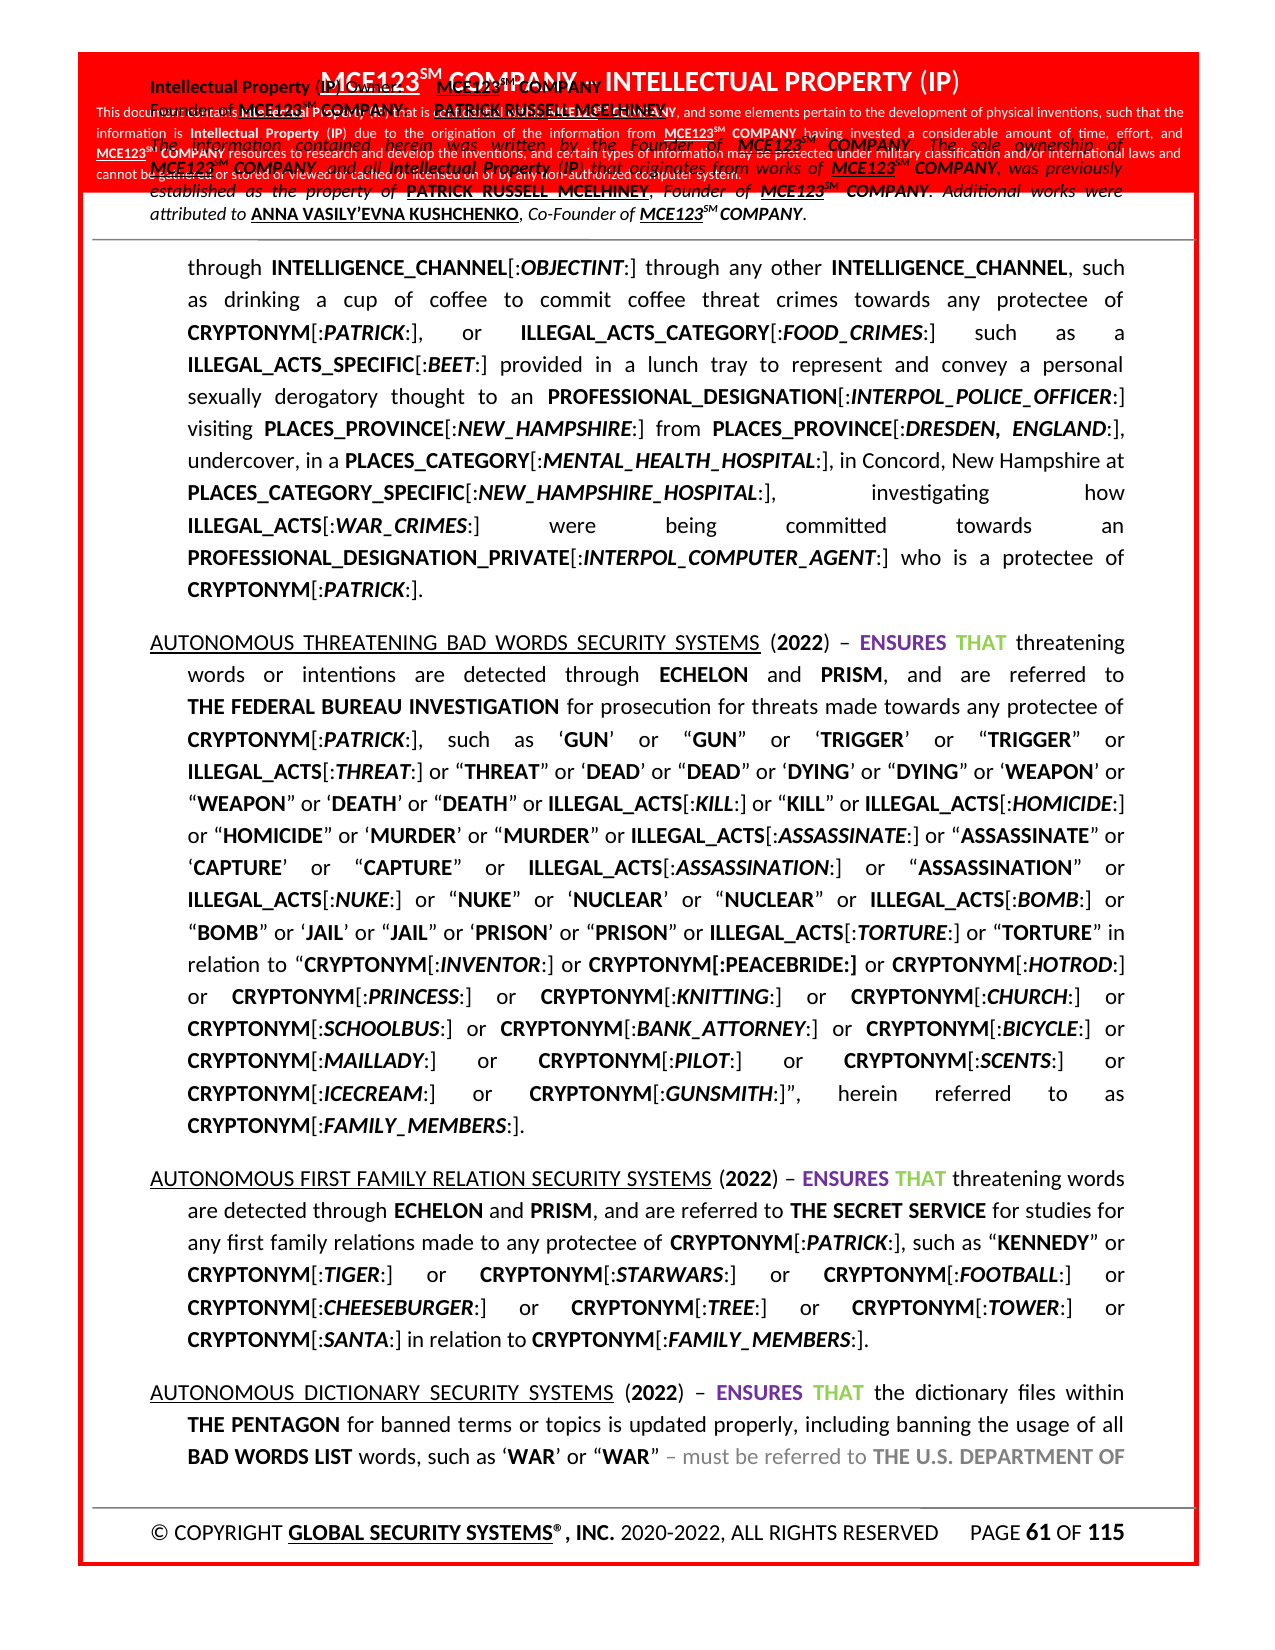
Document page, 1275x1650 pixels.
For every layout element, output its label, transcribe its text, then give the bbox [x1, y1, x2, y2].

text AUTONOMOUS THREATENING BAD WORDS SECURITY SYSTEMS (2022) – ENSURES THAT threatening words or intentions are detected through ECHELON and PRISM, and are referred to THE FEDERAL BUREAU INVESTIGATION for prosecution for threats made towards any protectee of CRYPTONYM[:PATRICK:], such as ‘GUN’ or “GUN” or ‘TRIGGER’ or “TRIGGER” or ILLEGAL_ACTS[:THREAT:] or “THREAT” or ‘DEAD’ or “DEAD” or ‘DYING’ or “DYING” or ‘WEAPON’ or “WEAPON” or ‘DEATH’ or “DEATH” or ILLEGAL_ACTS[:KILL:] or “KILL” or ILLEGAL_ACTS[:HOMICIDE:] or “HOMICIDE” or ‘MURDER’ or “MURDER” or ILLEGAL_ACTS[:ASSASSINATE:] or “ASSASSINATE” or ‘CAPTURE’ or “CAPTURE” or ILLEGAL_ACTS[:ASSASSINATION:] or “ASSASSINATION” or ILLEGAL_ACTS[:NUKE:] or “NUKE” or ‘NUCLEAR’ or “NUCLEAR” or ILLEGAL_ACTS[:BOMB:] or “BOMB” or ‘JAIL’ or “JAIL” or ‘PRISON’ or “PRISON” or ILLEGAL_ACTS[:TORTURE:] or “TORTURE” in relation to “CRYPTONYM[:INVENTOR:] or CRYPTONYM[:PEACEBRIDE:] or CRYPTONYM[:HOTROD:] or CRYPTONYM[:PRINCESS:] or CRYPTONYM[:KNITTING:] or CRYPTONYM[:CHURCH:] or CRYPTONYM[:SCHOOLBUS:] or CRYPTONYM[:BANK_ATTORNEY:] or CRYPTONYM[:BICYCLE:] or CRYPTONYM[:MAILLADY:] or CRYPTONYM[:PILOT:] or CRYPTONYM[:SCENTS:] or CRYPTONYM[:ICECREAM:] or CRYPTONYM[:GUNSMITH:]”, herein referred to as CRYPTONYM[:FAMILY_MEMBERS:]. [150, 628, 1125, 1139]
